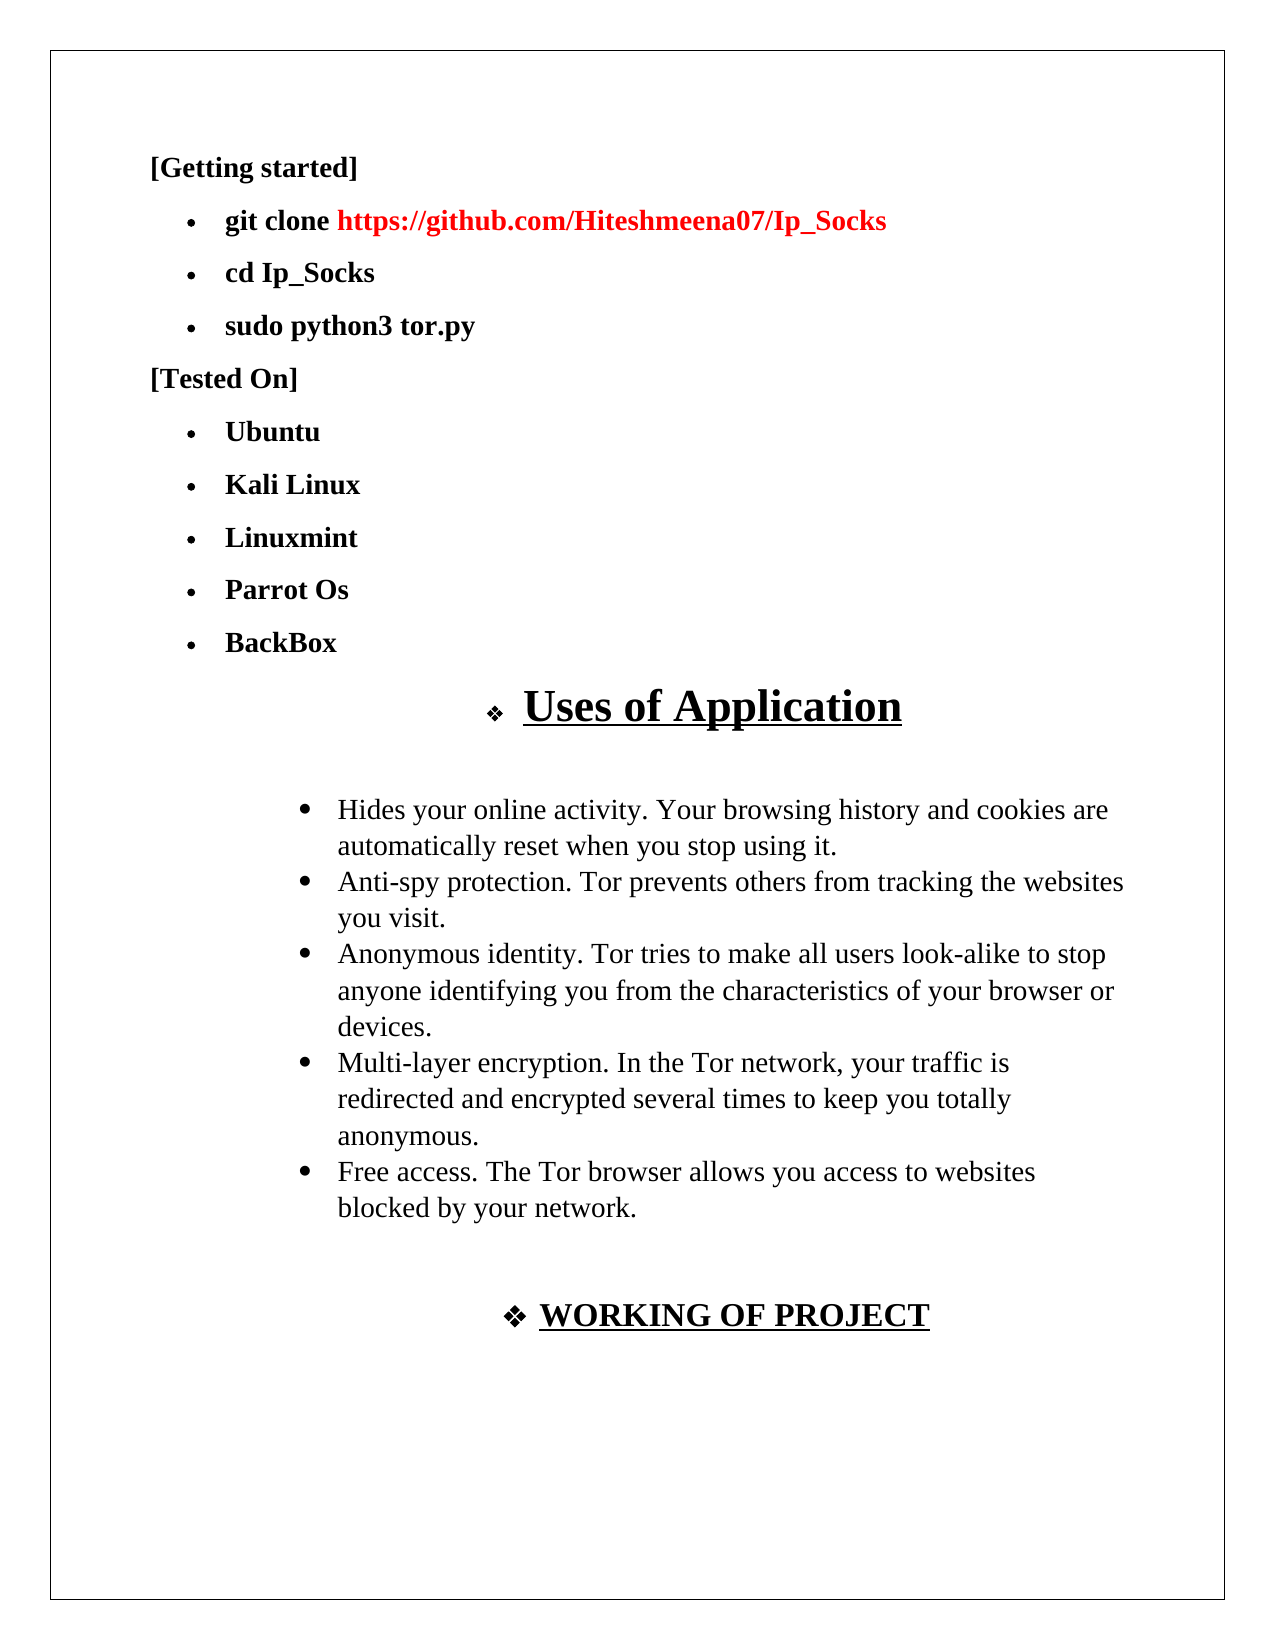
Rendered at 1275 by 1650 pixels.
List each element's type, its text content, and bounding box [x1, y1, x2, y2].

list cd Ip_Socks [187, 256, 1125, 289]
list Ubuntu [187, 414, 1125, 448]
list Kali Linux [187, 467, 1125, 500]
list Linuxmint [187, 520, 1125, 553]
list Anonymous identity. Tor tries to make all users look-alike to stop anyone identifying you from the characteristics of your browser or devices. [300, 937, 1125, 1043]
list sudo python3 tor.py [187, 308, 1125, 342]
list git clone https://github.com/Hiteshmeena07/Ip_Socks [187, 203, 1125, 236]
list Parrot Os [187, 572, 1125, 606]
text [Tested On] [150, 361, 1125, 395]
list WORKING OF PROJECT [502, 1296, 1125, 1334]
list Uses of Application [262, 678, 1125, 731]
list BackBox [187, 625, 1125, 659]
text [Getting started] [150, 150, 1125, 183]
list Anti-spy protection. Tor prevents others from tracking the websites you visit. [300, 864, 1125, 934]
list Multi-layer encryption. In the Tor network, your traffic is redirected and encrypted several times to keep you totally anonymous. [300, 1045, 1125, 1151]
list Free access. The Tor browser allows you access to websites blocked by your network. [300, 1154, 1125, 1223]
list Hides your online activity. Your browsing history and cookies are automatically reset when you stop using it. [300, 792, 1125, 862]
